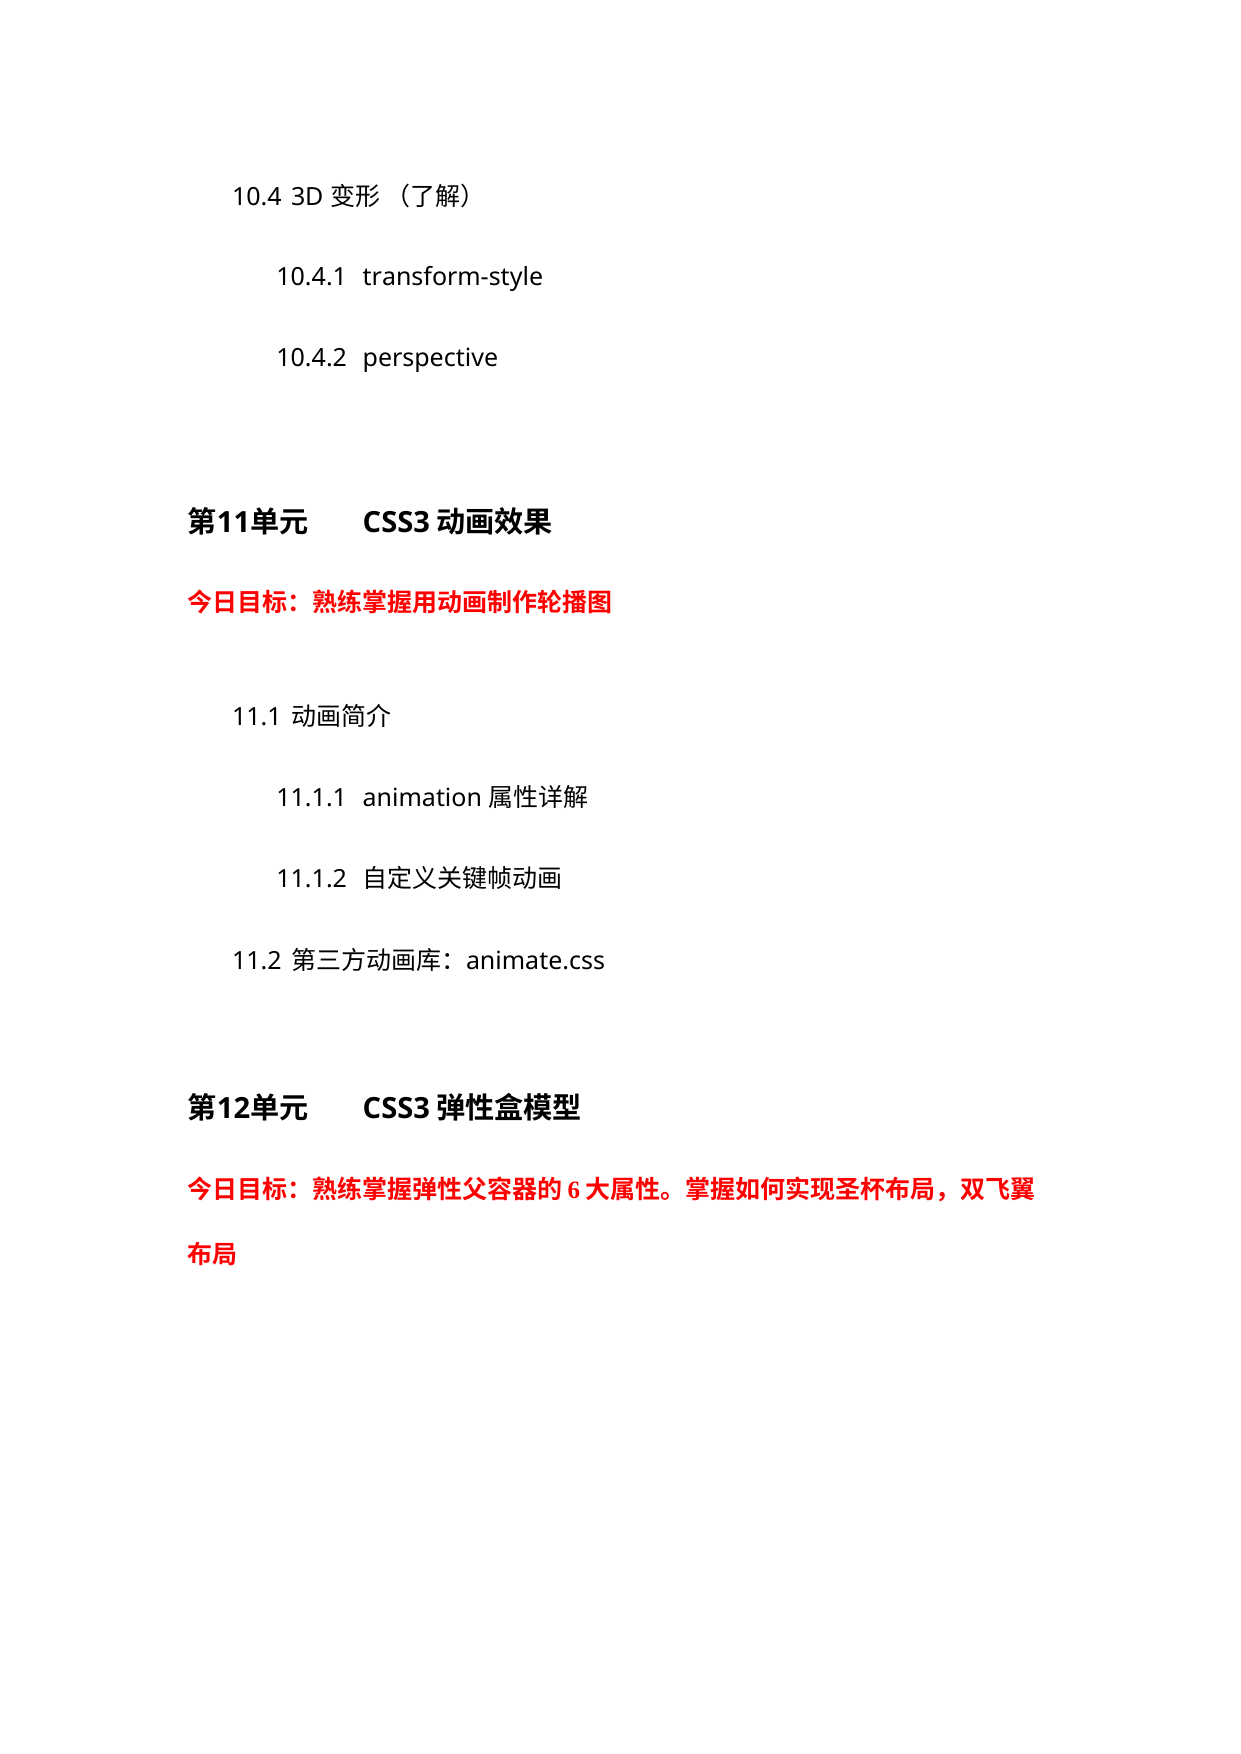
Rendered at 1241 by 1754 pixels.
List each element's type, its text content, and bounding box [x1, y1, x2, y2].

subtitle 第三方动画库：animate.css [232, 926, 1053, 991]
subtitle animation 属性详解 [276, 763, 1053, 828]
subtitle transform-style [276, 243, 1053, 308]
subtitle 自定义关键帧动画 [276, 844, 1053, 909]
text 今日目标：熟练掌握用动画制作轮播图 [187, 568, 1053, 633]
subtitle 3D 变形 （了解） [232, 162, 1053, 227]
subtitle 动画简介 [232, 682, 1053, 747]
text 今日目标：熟练掌握弹性父容器的6大属性。掌握如何实现圣杯布局，双飞翼布局 [187, 1155, 1053, 1285]
subtitle perspective [276, 324, 1053, 389]
subtitle CSS3弹性盒模型 [187, 1074, 1053, 1139]
subtitle CSS3动画效果 [187, 487, 1053, 552]
